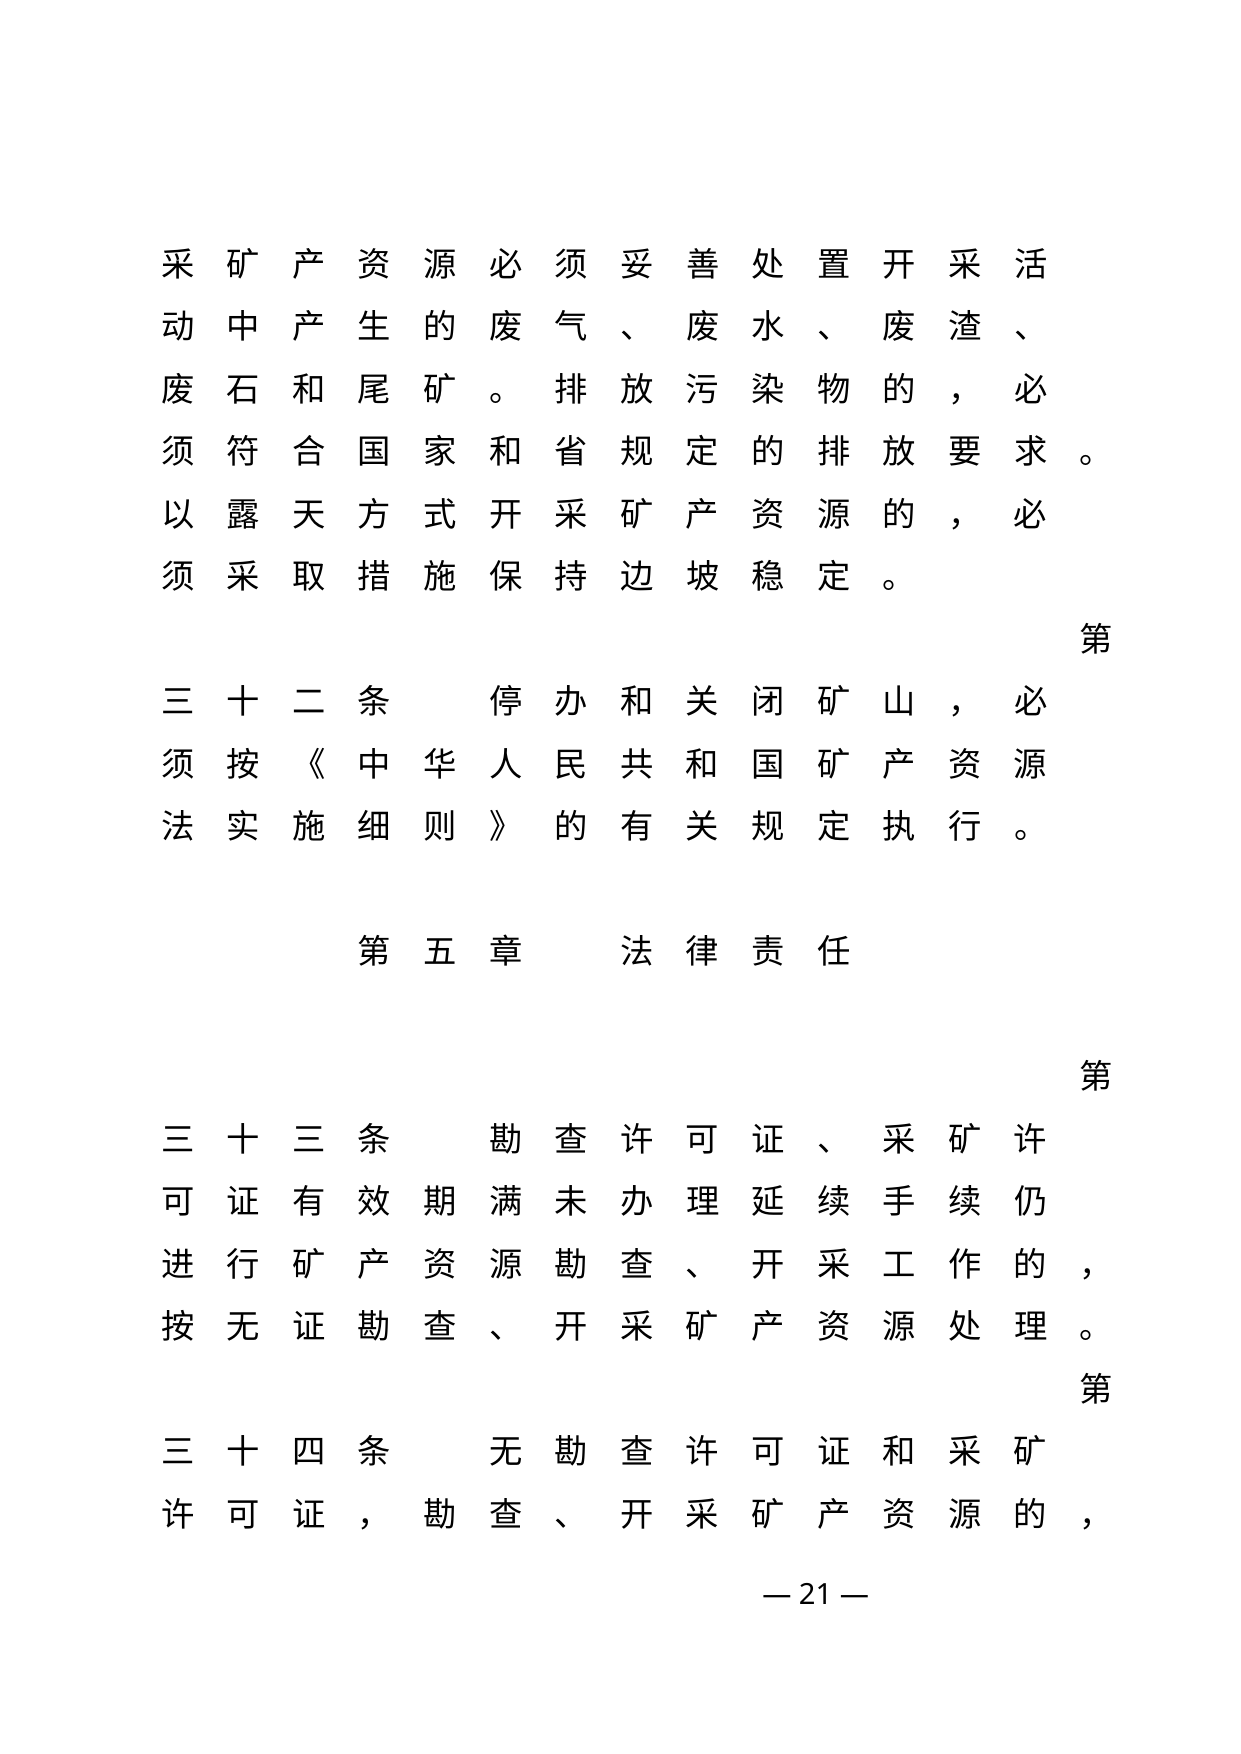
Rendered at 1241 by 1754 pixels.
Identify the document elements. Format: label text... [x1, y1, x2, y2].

text 第五章 法律责任 [161, 918, 1079, 981]
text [161, 231, 1079, 606]
text 第三十三条 勘查许可证、采矿许可证有效期满未办理延续手续仍进行矿产资源勘查、开采工作的，按无证勘查、开采矿产资源处理。 [161, 1043, 1079, 1356]
text 第三十二条 停办和关闭矿山，必须按《中华人民共和国矿产资源法实施细则》的有关规定执行。 [161, 606, 1079, 856]
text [161, 1356, 1079, 1543]
